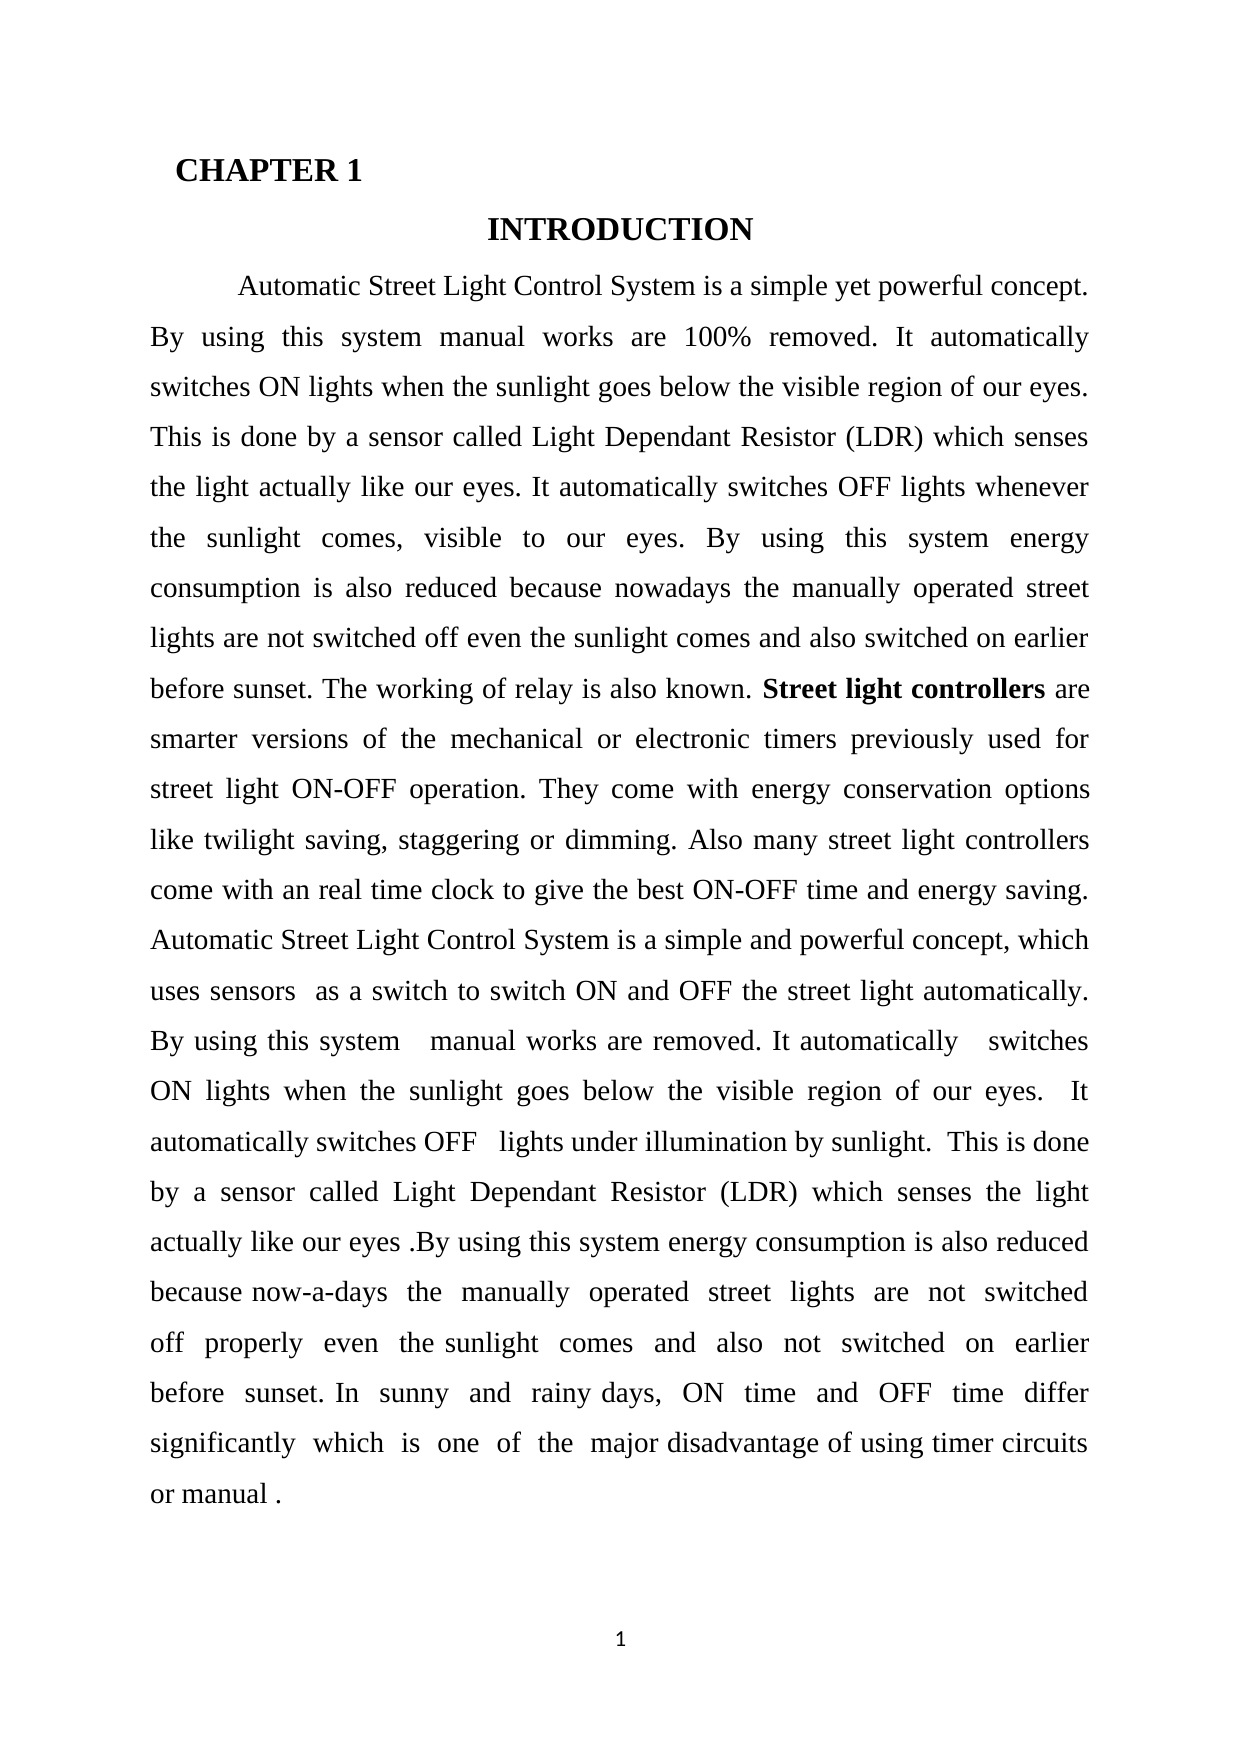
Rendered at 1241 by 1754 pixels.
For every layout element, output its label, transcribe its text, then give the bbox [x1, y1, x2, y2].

text Automatic Street Light Control System is a simple yet powerful concept. By using this system manual works are 100% removed. It automatically switches ON lights when the sunlight goes below the visible region of our eyes. This is done by a sensor called Light Dependant Resistor (LDR) which senses the light actually like our eyes. It automatically switches OFF lights whenever the sunlight comes, visible to our eyes. By using this system energy consumption is also reduced because nowadays the manually operated street lights are not switched off even the sunlight comes and also switched on earlier before sunset. The working of relay is also known. Street light controllers are smarter versions of the mechanical or electronic timers previously used for street light ON-OFF operation. They come with energy conservation options like twilight saving, staggering or dimming. Also many street light controllers come with an real time clock to give the best ON-OFF time and energy saving. Automatic Street Light Control System is a simple and powerful concept, which uses sensors as a switch to switch ON and OFF the street light automatically. By using this system manual works are removed. It automatically switches ON lights when the sunlight goes below the visible region of our eyes. It automatically switches OFF lights under illumination by sunlight. This is done by a sensor called Light Dependant Resistor (LDR) which senses the light actually like our eyes .By using this system energy consumption is also reduced because now-a-days the manually operated street lights are not switched off properly even the sunlight comes and also not switched on earlier before sunset. In sunny and rainy days, ON time and OFF time differ significantly which is one of the major disadvantage of using timer circuits or manual . [150, 268, 1090, 1509]
text CHAPTER 1 [150, 150, 1090, 188]
text INTRODUCTION [150, 209, 1090, 247]
